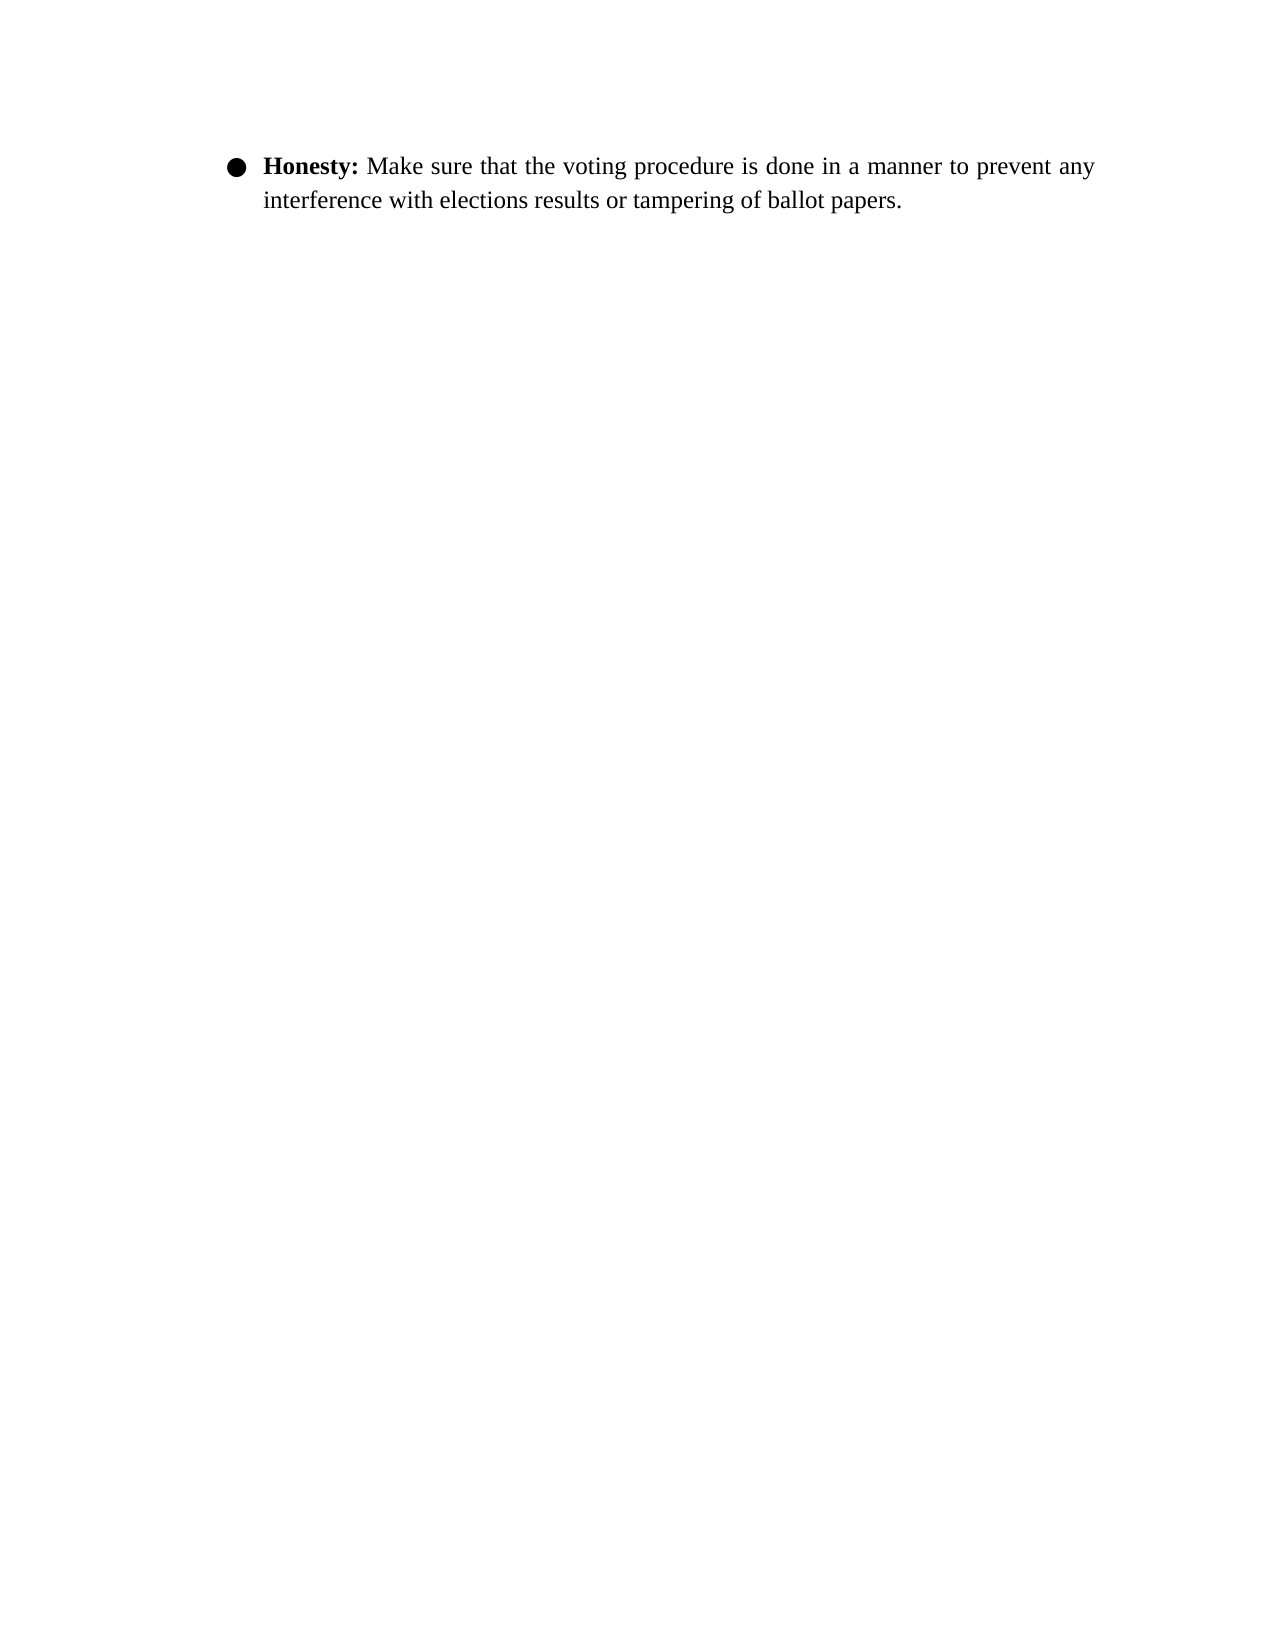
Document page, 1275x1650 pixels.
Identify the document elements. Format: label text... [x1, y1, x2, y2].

list Honesty: Make sure that the voting procedure is done in a manner to prevent any interference with elections results or tampering of ballot papers. [226, 148, 1096, 214]
